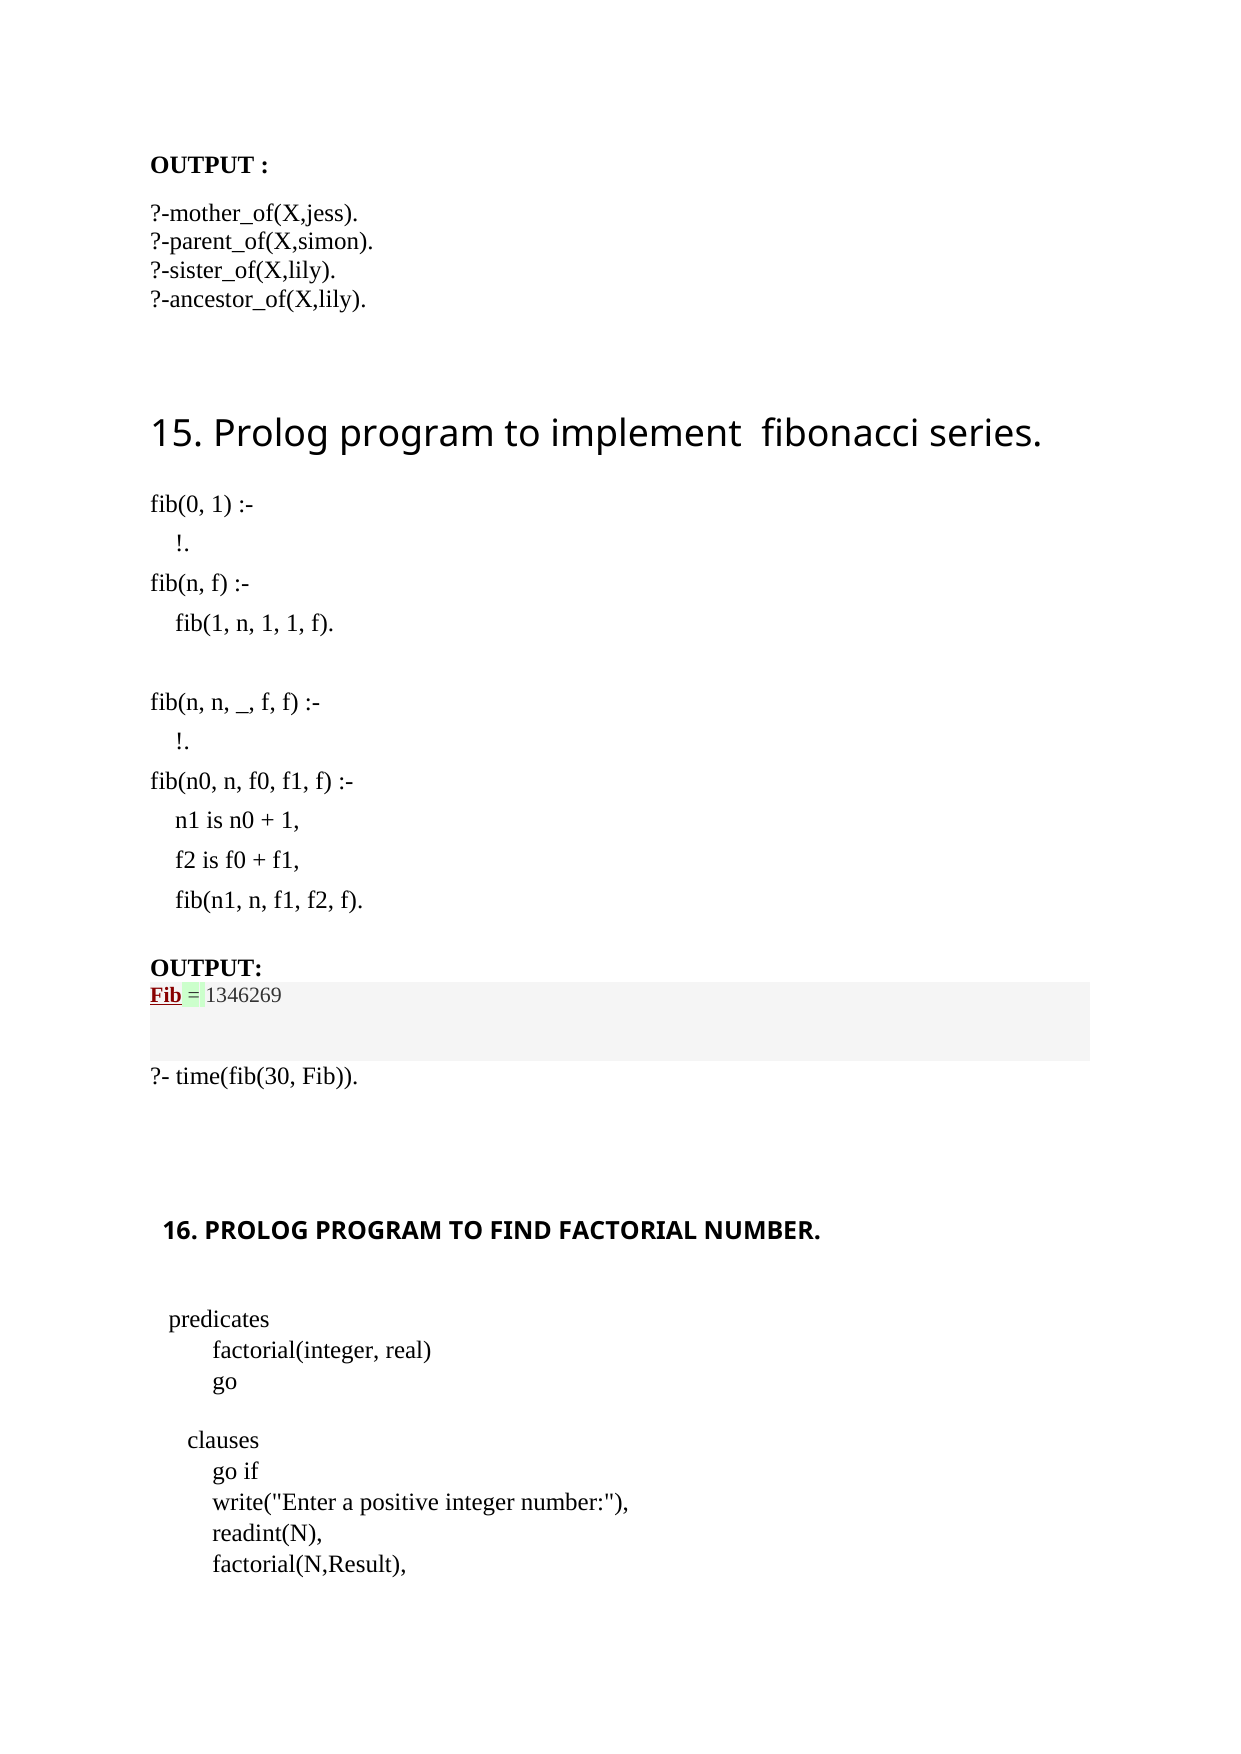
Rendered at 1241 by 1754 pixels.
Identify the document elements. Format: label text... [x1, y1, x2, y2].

text !. [150, 716, 1090, 755]
text readint(N), [162, 1518, 1090, 1547]
text 15. Prolog program to implement fibonacci series. [150, 406, 1090, 457]
text OUTPUT: [150, 953, 1090, 982]
text predicates [162, 1304, 1090, 1333]
text 16. PROLOG PROGRAM TO FIND FACTORIAL NUMBER. [162, 1212, 1090, 1246]
text factorial(integer, real) [162, 1335, 1090, 1364]
text n1 is n0 + 1, [150, 795, 1090, 834]
text go if [162, 1456, 1090, 1485]
text fib(n0, n, f0, f1, f) :- [150, 755, 1090, 795]
text clauses [162, 1426, 1090, 1454]
text fib(1, n, 1, 1, f). [150, 597, 1090, 636]
text ?-parent_of(X,simon). [150, 226, 1090, 255]
text fib(n1, n, f1, f2, f). [150, 874, 1090, 913]
text fib(0, 1) :- [150, 478, 1090, 518]
text ?-ancestor_of(X,lily). [150, 284, 1090, 313]
text ?-sister_of(X,lily). [150, 255, 1090, 284]
text fib(n, f) :- [150, 557, 1090, 597]
text factorial(N,Result), [162, 1549, 1090, 1578]
text OUTPUT : [150, 150, 1090, 179]
text write("Enter a positive integer number:"), [162, 1487, 1090, 1516]
text !. [150, 518, 1090, 557]
text ?-mother_of(X,jess). [150, 198, 1090, 226]
text ?- time(fib(30, Fib)). [150, 1061, 1090, 1090]
text fib(n, n, _, f, f) :- [150, 676, 1090, 716]
text go [162, 1366, 1090, 1395]
text f2 is f0 + f1, [150, 834, 1090, 874]
text Fib = 1346269 [205, 982, 1090, 1007]
